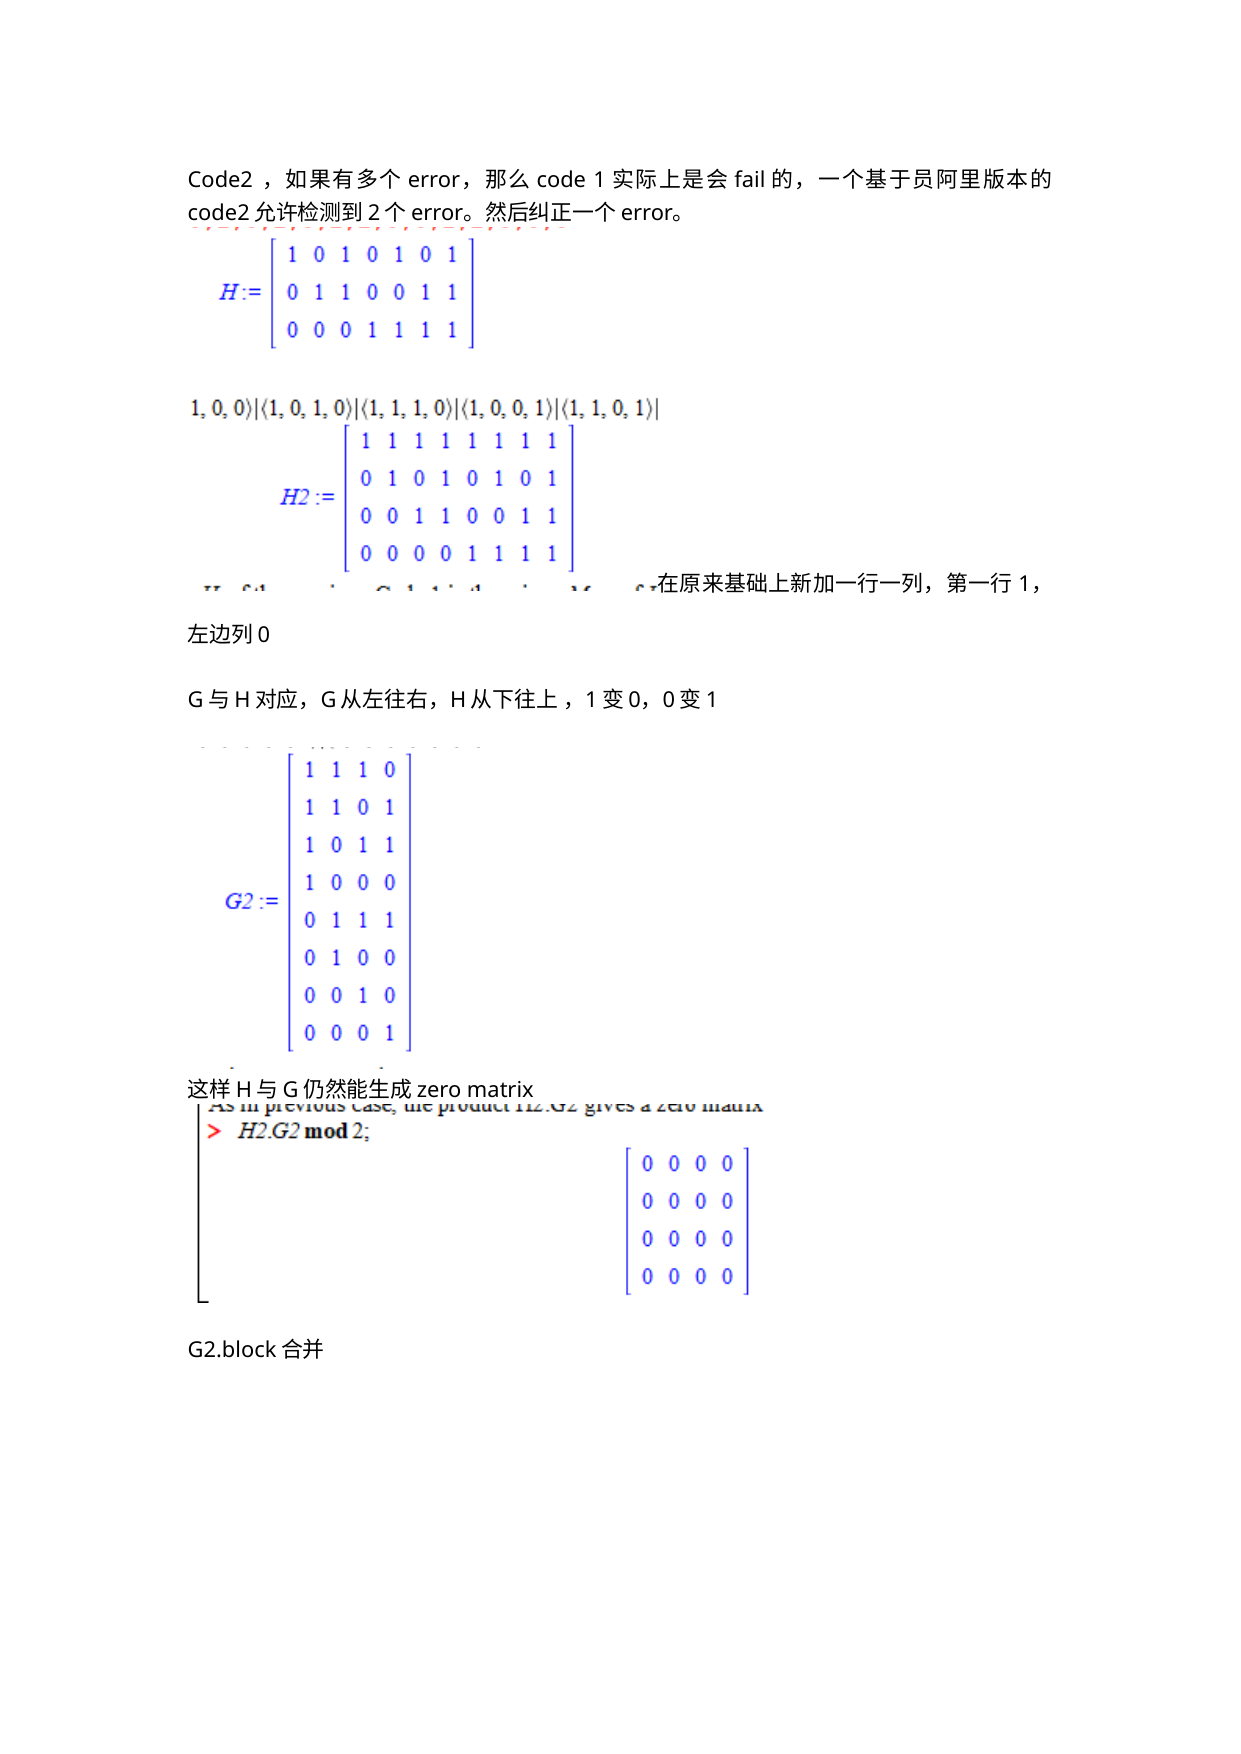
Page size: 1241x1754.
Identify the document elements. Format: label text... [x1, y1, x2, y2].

text G与H对应，G从左往右，H从下往上 ，1变0，0变1 [187, 682, 1053, 714]
picture [187, 747, 480, 1069]
text G2.block合并 [187, 1332, 1053, 1364]
text Code2 ，如果有多个error，那么code 1实际上是会fail的，一个基于员阿里版本的code2允许检测到2个error。然后纠正一个error。 [187, 162, 1053, 227]
picture [187, 227, 566, 377]
picture [187, 1104, 844, 1303]
picture [187, 389, 658, 591]
text 这样H与G仍然能生成zero matrix [187, 1072, 1053, 1104]
